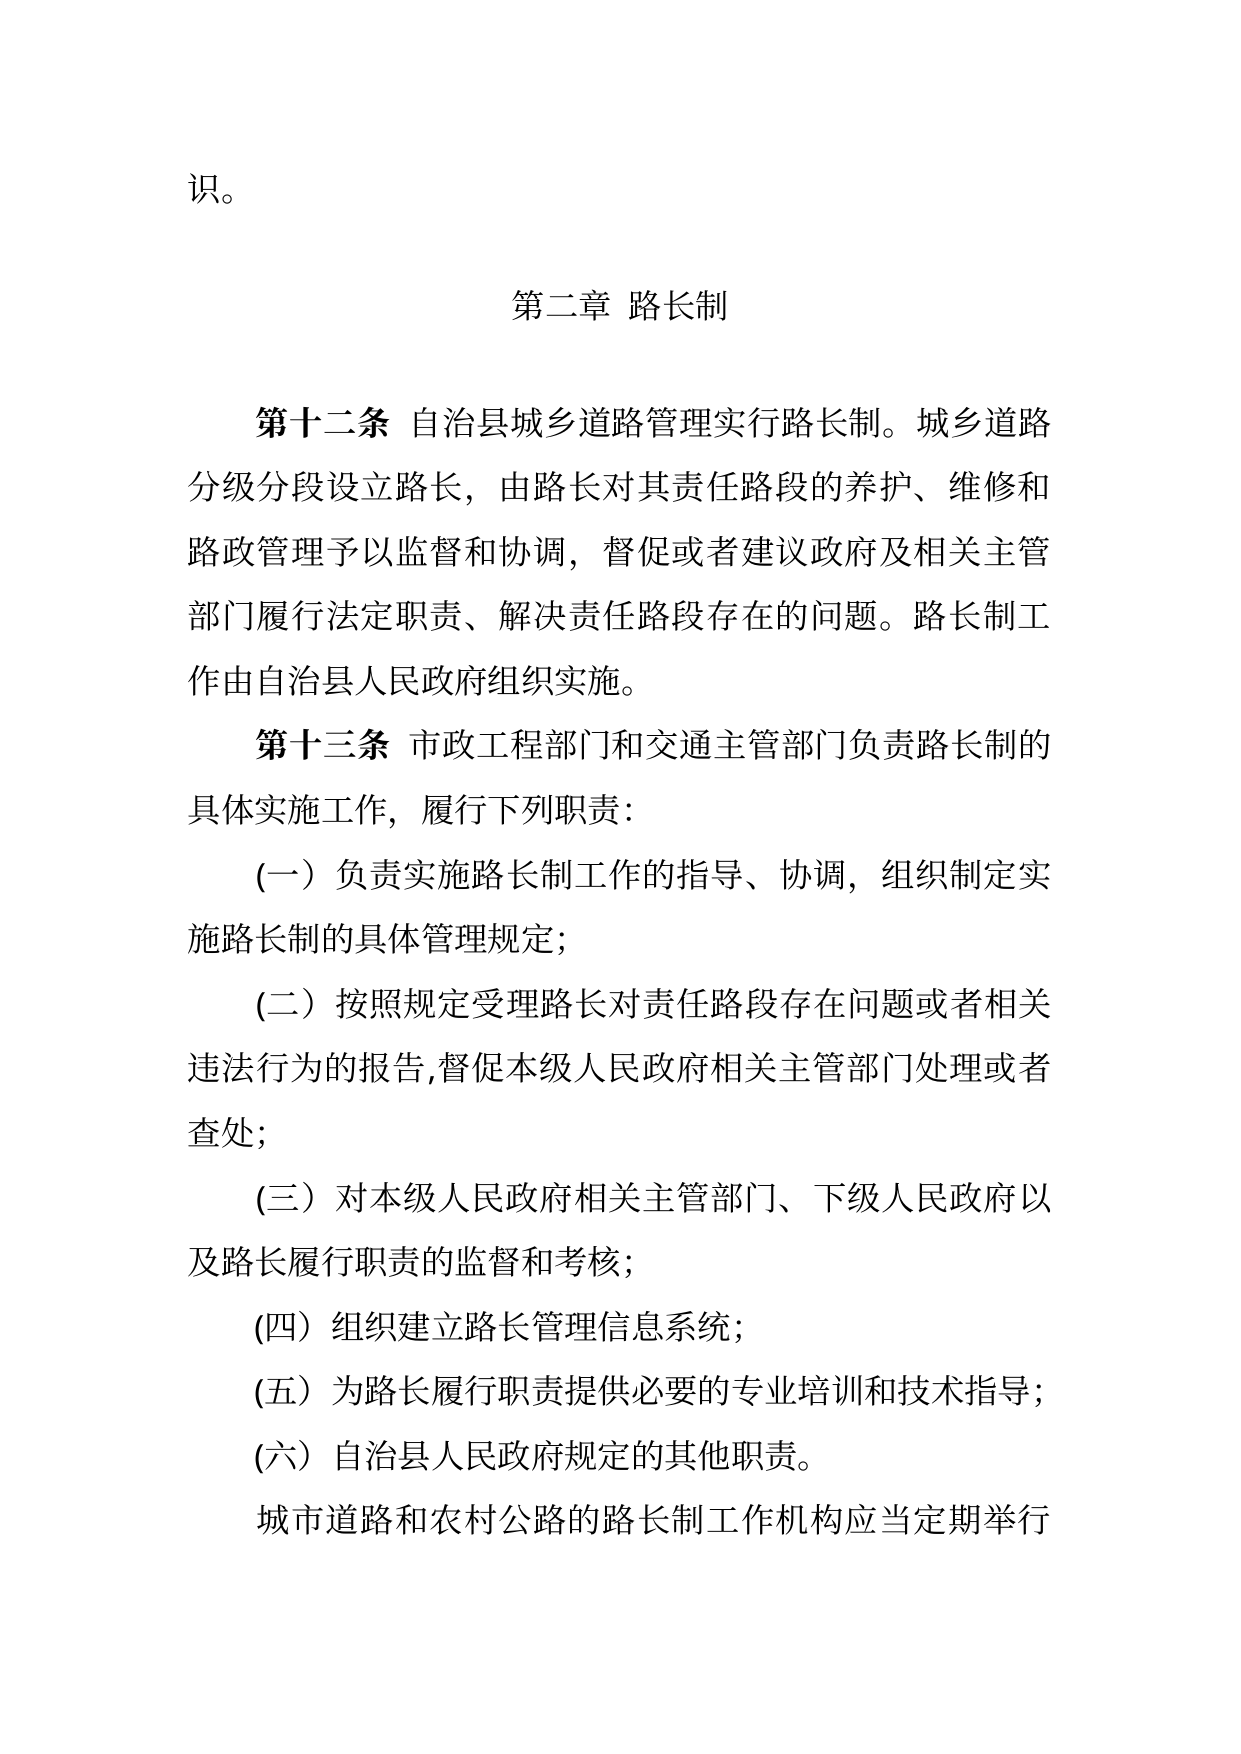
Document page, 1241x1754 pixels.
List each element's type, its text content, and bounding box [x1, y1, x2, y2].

text (三）对本级人民政府相关主管部门、下级人民政府以及路长履行职责的监督和考核； [187, 1158, 1053, 1287]
text (四）组织建立路长管理信息系统； [187, 1287, 1053, 1352]
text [187, 1481, 1053, 1546]
text 第十三条 市政工程部门和交通主管部门负责路长制的具体实施工作，履行下列职责： [187, 706, 1053, 835]
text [187, 150, 1053, 214]
text (二）按照规定受理路长对责任路段存在问题或者相关违法行为的报告,督促本级人民政府相关主管部门处理或者查处； [187, 964, 1053, 1158]
text 第二章 路长制 [187, 267, 1053, 331]
text 第十二条 自治县城乡道路管理实行路长制。城乡道路分级分段设立路长，由路长对其责任路段的养护、维修和路政管理予以监督和协调，督促或者建议政府及相关主管部门履行法定职责、解决责任路段存在的问题。路长制工作由自治县人民政府组织实施。 [187, 383, 1053, 706]
text (一）负责实施路长制工作的指导、协调，组织制定实施路长制的具体管理规定； [187, 835, 1053, 964]
text (五）为路长履行职责提供必要的专业培训和技术指导； [187, 1352, 1053, 1417]
text (六）自治县人民政府规定的其他职责。 [187, 1417, 1053, 1481]
